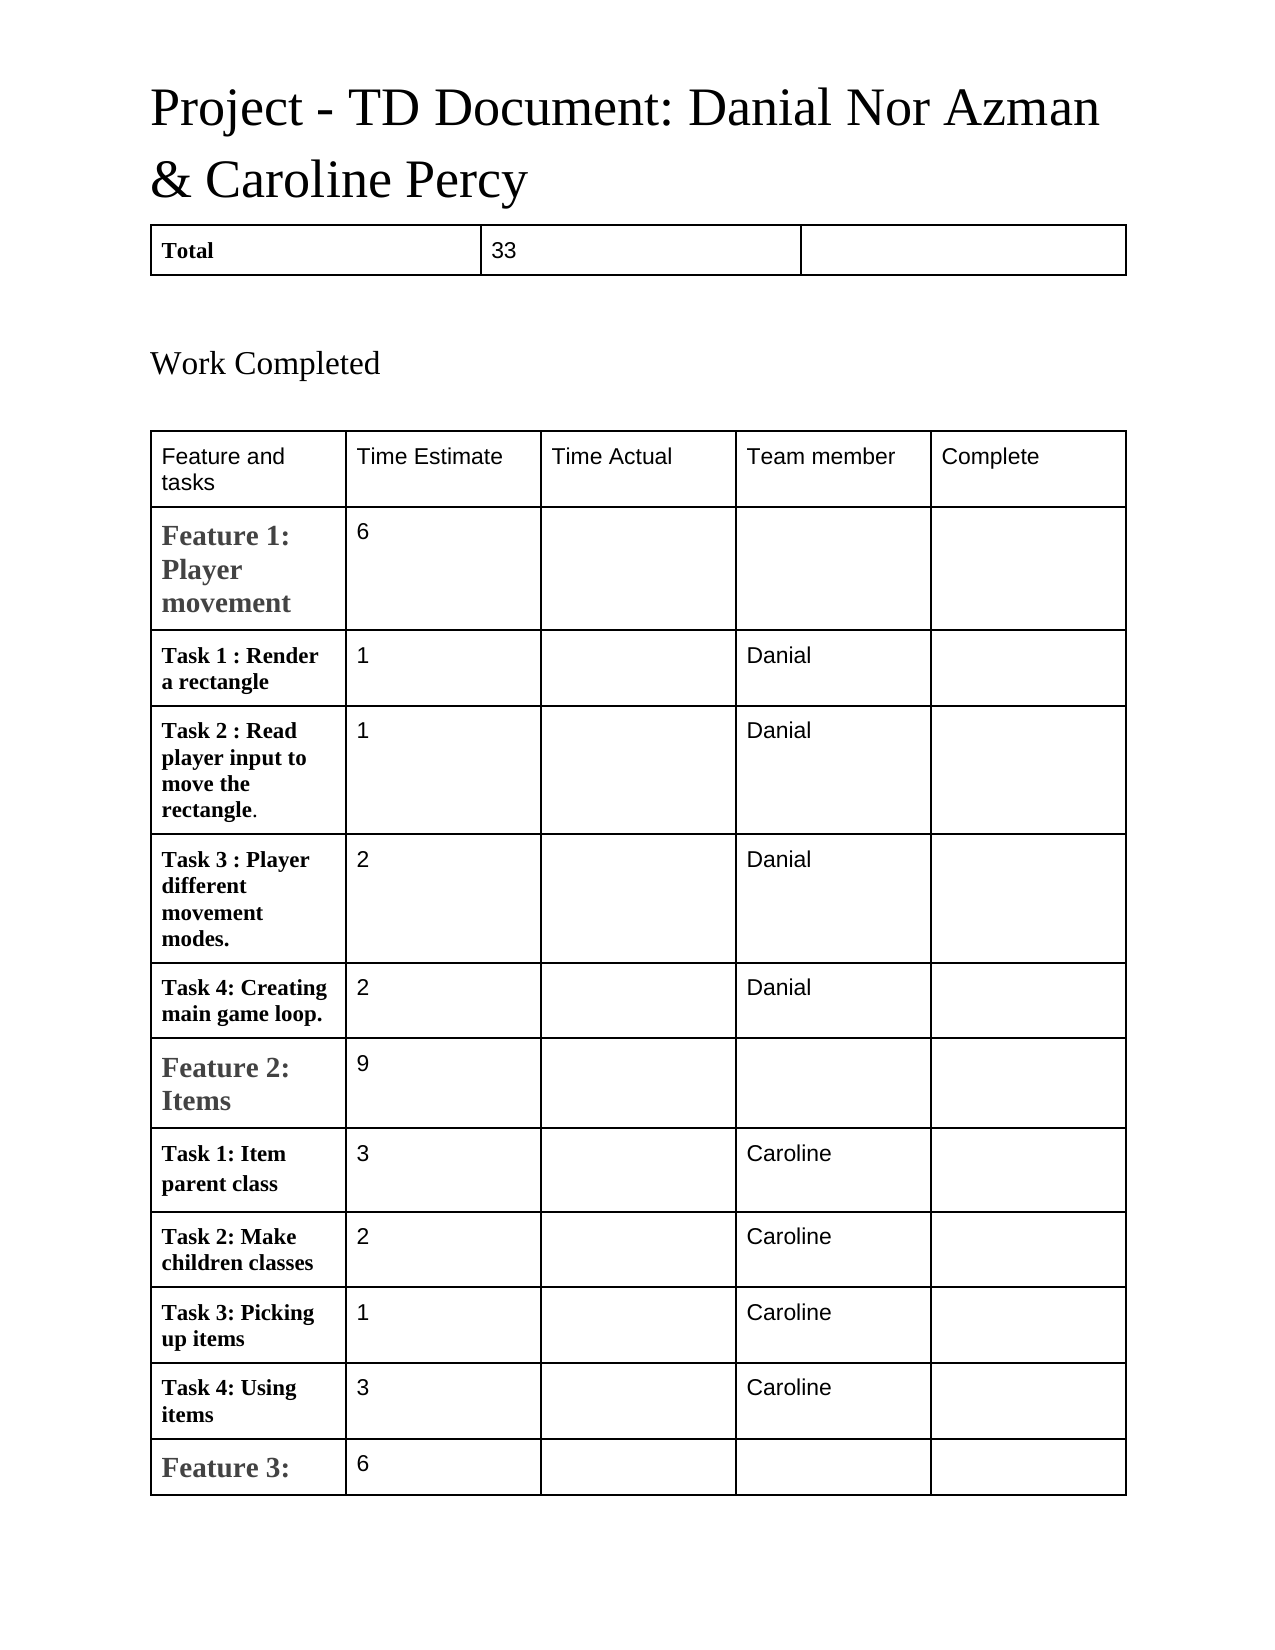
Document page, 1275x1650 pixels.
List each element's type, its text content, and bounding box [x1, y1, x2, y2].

table_cell Danial [737, 707, 930, 833]
table_cell [932, 631, 1125, 705]
table_cell [932, 1129, 1125, 1211]
table_cell [737, 1039, 930, 1127]
table_cell 1 [347, 707, 540, 833]
table_cell [542, 707, 735, 833]
table_cell Task 1 : Render a rectangle [152, 631, 345, 705]
table_cell 1 [347, 631, 540, 705]
table_cell [542, 508, 735, 629]
table_cell [932, 707, 1125, 833]
table_cell Total [152, 226, 480, 274]
table_cell 3 [347, 1364, 540, 1437]
table_cell 2 [347, 835, 540, 962]
table_cell Caroline [737, 1364, 930, 1437]
table_cell [737, 508, 930, 629]
table_cell Task 1: Item parent class [152, 1129, 345, 1211]
table_header Time Estimate [347, 432, 540, 506]
table_cell [932, 508, 1125, 629]
table_header Team member [737, 432, 930, 506]
table_cell [932, 964, 1125, 1037]
table_cell [542, 835, 735, 962]
table_cell 9 [347, 1039, 540, 1127]
table_cell Caroline [737, 1288, 930, 1362]
table_cell 1 [347, 1288, 540, 1362]
table_cell [542, 1213, 735, 1286]
subtitle Work Completed [150, 343, 1125, 382]
table_cell [802, 226, 1125, 274]
table_cell [542, 1039, 735, 1127]
table_cell [932, 1288, 1125, 1362]
table_cell [932, 835, 1125, 962]
table_cell [542, 631, 735, 705]
table_cell 6 [347, 1440, 540, 1494]
table_cell [542, 1440, 735, 1494]
table_cell [932, 1039, 1125, 1127]
table_cell 33 [482, 226, 800, 274]
table_cell Task 3: Picking up items [152, 1288, 345, 1362]
table_cell [542, 964, 735, 1037]
table_cell [932, 1364, 1125, 1437]
table_cell [542, 1364, 735, 1437]
table_cell [737, 1440, 930, 1494]
table_cell Task 2: Make children classes [152, 1213, 345, 1286]
table_cell Danial [737, 964, 930, 1037]
table_cell 6 [347, 508, 540, 629]
table_cell Task 4: Creating main game loop. [152, 964, 345, 1037]
table_cell 2 [347, 1213, 540, 1286]
table_cell 2 [347, 964, 540, 1037]
table_cell Caroline [737, 1129, 930, 1211]
table_cell [932, 1440, 1125, 1494]
table_cell [542, 1288, 735, 1362]
table_header Complete [932, 432, 1125, 506]
table_cell Caroline [737, 1213, 930, 1286]
table_cell Task 2 : Read player input to move the rectangle. [152, 707, 345, 833]
table_cell Danial [737, 631, 930, 705]
table_cell 3 [347, 1129, 540, 1211]
table_cell [542, 1129, 735, 1211]
table_cell Feature 1: Player movement [152, 508, 345, 629]
table_cell Feature 2: Items [152, 1039, 345, 1127]
table_cell Task 4: Using items [152, 1364, 345, 1437]
table_cell [932, 1213, 1125, 1286]
table_header Time Actual [542, 432, 735, 506]
table_cell Task 3 : Player different movement modes. [152, 835, 345, 962]
table_header Feature and tasks [152, 432, 345, 506]
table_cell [152, 1440, 345, 1494]
table_cell Danial [737, 835, 930, 962]
